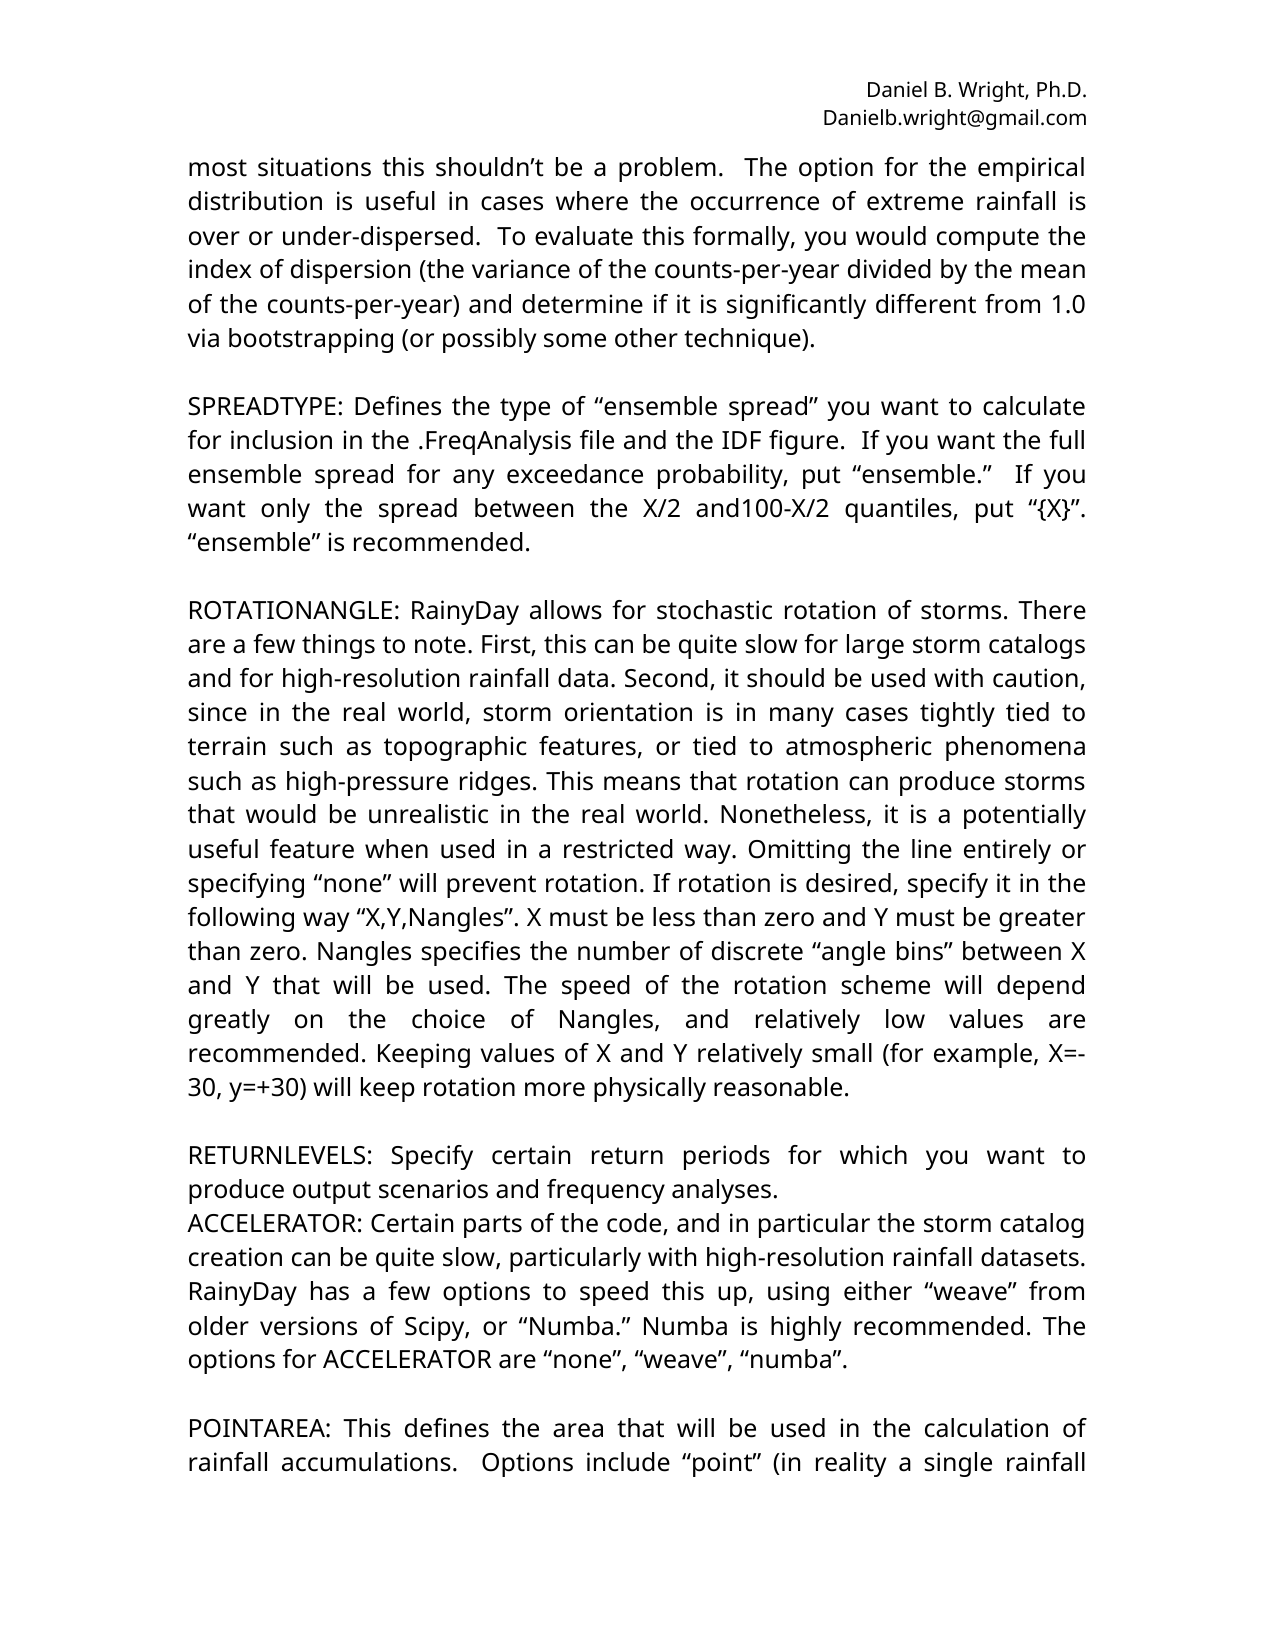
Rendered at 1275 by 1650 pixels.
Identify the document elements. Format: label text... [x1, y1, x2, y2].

text ROTATIONANGLE: RainyDay allows for stochastic rotation of storms. There are a few things to note. First, this can be quite slow for large storm catalogs and for high-resolution rainfall data. Second, it should be used with caution, since in the real world, storm orientation is in many cases tightly tied to terrain such as topographic features, or tied to atmospheric phenomena such as high-pressure ridges. This means that rotation can produce storms that would be unrealistic in the real world. Nonetheless, it is a potentially useful feature when used in a restricted way. Omitting the line entirely or specifying “none” will prevent rotation. If rotation is desired, specify it in the following way “X,Y,Nangles”. X must be less than zero and Y must be greater than zero. Nangles specifies the number of discrete “angle bins” between X and Y that will be used. The speed of the rotation scheme will depend greatly on the choice of Nangles, and relatively low values are recommended. Keeping values of X and Y relatively small (for example, X=-30, y=+30) will keep rotation more physically reasonable. [187, 593, 1087, 1104]
text RETURNLEVELS: Specify certain return periods for which you want to produce output scenarios and frequency analyses. [187, 1138, 1087, 1206]
text ACCELERATOR: Certain parts of the code, and in particular the storm catalog creation can be quite slow, particularly with high-resolution rainfall datasets. RainyDay has a few options to speed this up, using either “weave” from older versions of Scipy, or “Numba.” Numba is highly recommended. The options for ACCELERATOR are “none”, “weave”, “numba”. [187, 1206, 1087, 1376]
text SPREADTYPE: Defines the type of “ensemble spread” you want to calculate for inclusion in the .FreqAnalysis file and the IDF figure. If you want the full ensemble spread for any exceedance probability, put “ensemble.” If you want only the spread between the X/2 and100-X/2 quantiles, put “{X}”. “ensemble” is recommended. [187, 388, 1087, 559]
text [187, 150, 1087, 354]
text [187, 1410, 1087, 1478]
